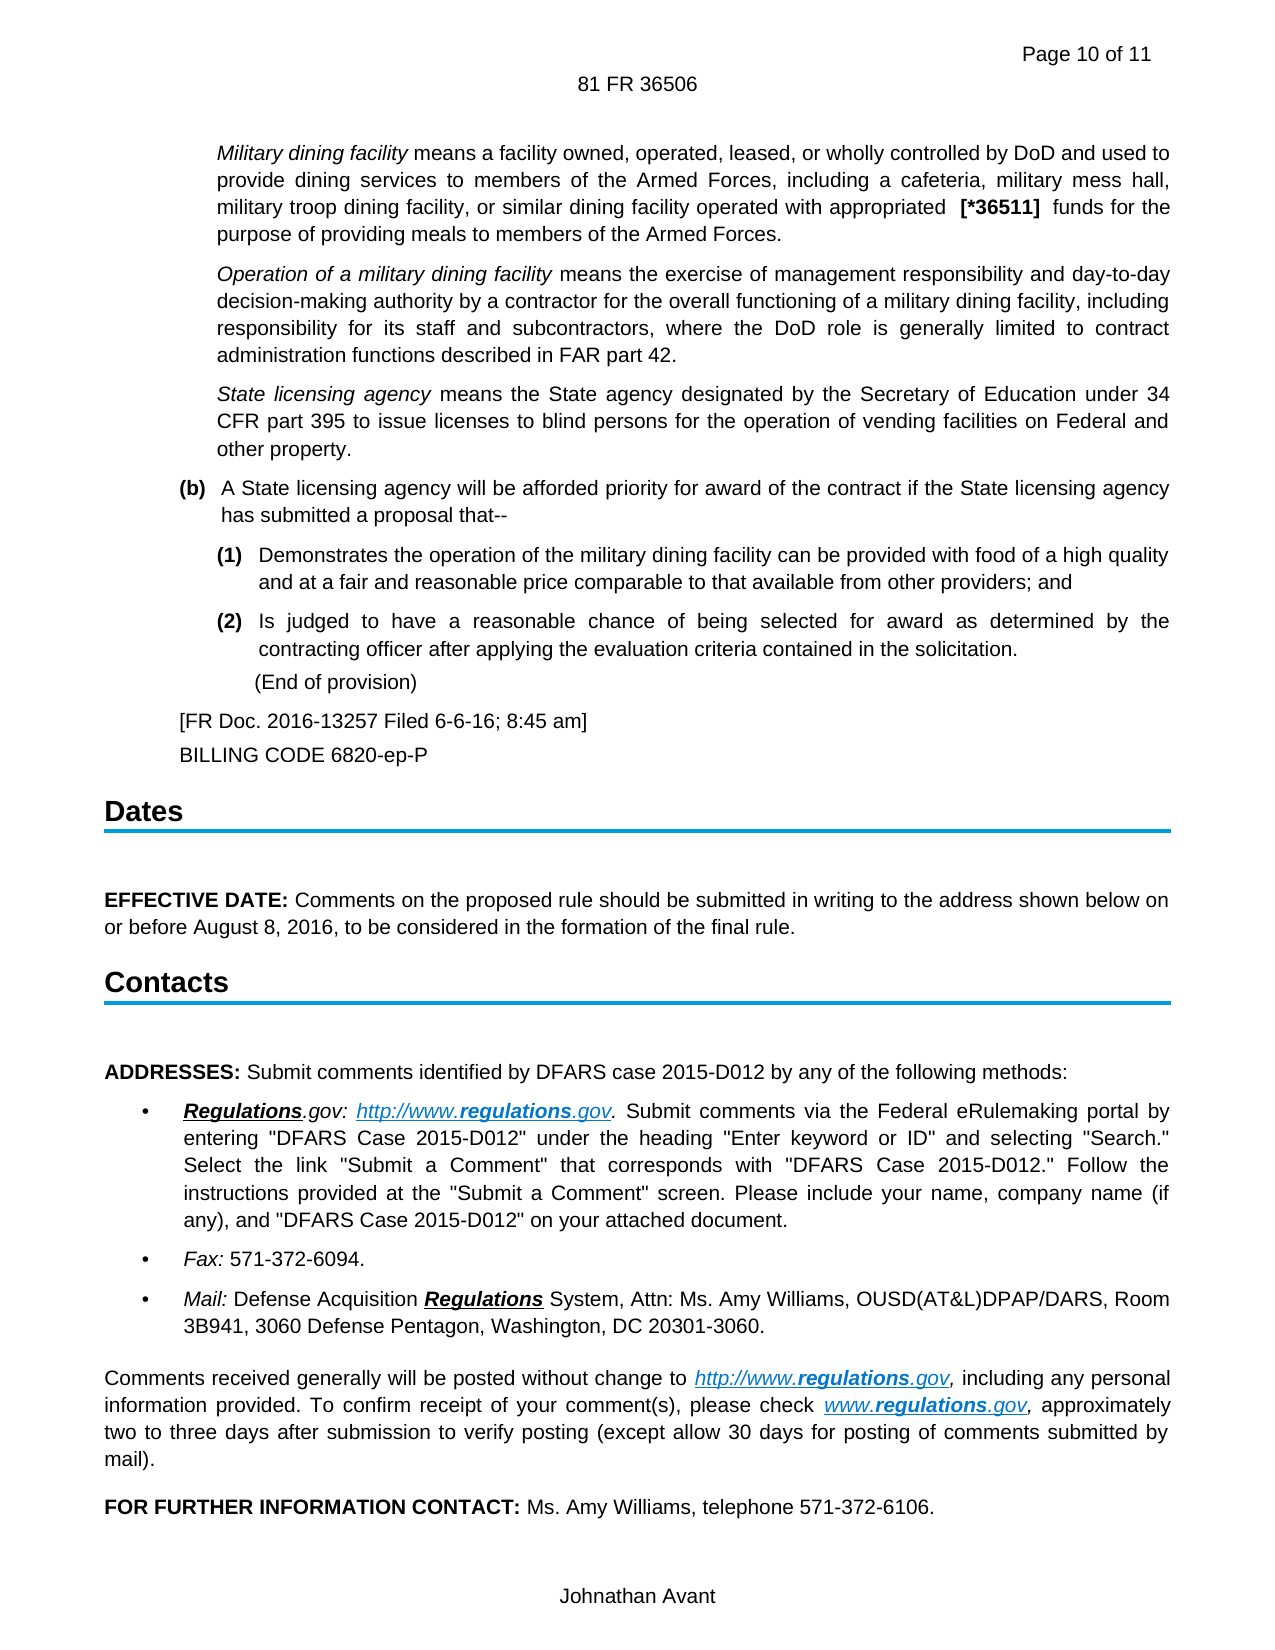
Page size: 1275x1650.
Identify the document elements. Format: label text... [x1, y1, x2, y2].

text BILLING CODE 6820-ep-P [179, 739, 1171, 767]
text [FR Doc. 2016-13257 Filed 6-6-16; 8:45 am] [179, 706, 1171, 733]
text (End of provision) [254, 667, 1171, 694]
list Mail: Defense Acquisition Regulations System, Attn: Ms. Amy Williams, OUSD(AT&L)DPAP/DARS, Room 3B941, 3060 Defense Pentagon, Washington, DC 20301-3060. [142, 1283, 1171, 1338]
text Contacts [104, 964, 1171, 999]
text Operation of a military dining facility means the exercise of management responsibility and day-to-day decision-making authority by a contractor for the overall functioning of a military dining facility, including responsibility for its staff and subcontractors, where the DoD role is generally limited to contract administration functions described in FAR part 42. [217, 258, 1171, 367]
text Military dining facility means a facility owned, operated, leased, or wholly controlled by DoD and used to provide dining services to members of the Armed Forces, including a cafeteria, military mess hall, military troop dining facility, or similar dining facility operated with appropriated [*36511] funds for the purpose of providing meals to members of the Armed Forces. [217, 137, 1171, 246]
list Is judged to have a reasonable chance of being selected for award as determined by the contracting officer after applying the evaluation criteria contained in the solicitation. [217, 606, 1171, 660]
list Regulations.gov: http://www.regulations.gov. Submit comments via the Federal eRulemaking portal by entering "DFARS Case 2015-D012" under the heading "Enter keyword or ID" and selecting "Search." Select the link "Submit a Comment" that corresponds with "DFARS Case 2015-D012." Follow the instructions provided at the "Submit a Comment" screen. Please include your name, company name (if any), and "DFARS Case 2015-D012" on your attached document. [142, 1096, 1171, 1231]
list A State licensing agency will be afforded priority for award of the contract if the State licensing agency has submitted a proposal that-- [179, 473, 1171, 527]
text ADDRESSES: Submit comments identified by DFARS case 2015-D012 by any of the following methods: [104, 1056, 1171, 1083]
list Fax: 571-372-6094. [142, 1244, 1171, 1271]
text Dates [104, 792, 1171, 827]
list Demonstrates the operation of the military dining facility can be provided with food of a high quality and at a fair and reasonable price comparable to that available from other providers; and [217, 539, 1171, 594]
text Comments received generally will be posted without change to http://www.regulations.gov, including any personal information provided. To confirm receipt of your comment(s), please check www.regulations.gov, approximately two to three days after submission to verify posting (except allow 30 days for posting of comments submitted by mail). [104, 1363, 1171, 1471]
text State licensing agency means the State agency designated by the Secretary of Education under 34 CFR part 395 to issue licenses to blind persons for the operation of vending facilities on Federal and other property. [217, 379, 1171, 460]
text FOR FURTHER INFORMATION CONTACT: Ms. Amy Williams, telephone 571-372-6106. [104, 1492, 1171, 1519]
text EFFECTIVE DATE: Comments on the proposed rule should be submitted in writing to the address shown below on or before August 8, 2016, to be considered in the formation of the final rule. [104, 884, 1171, 939]
